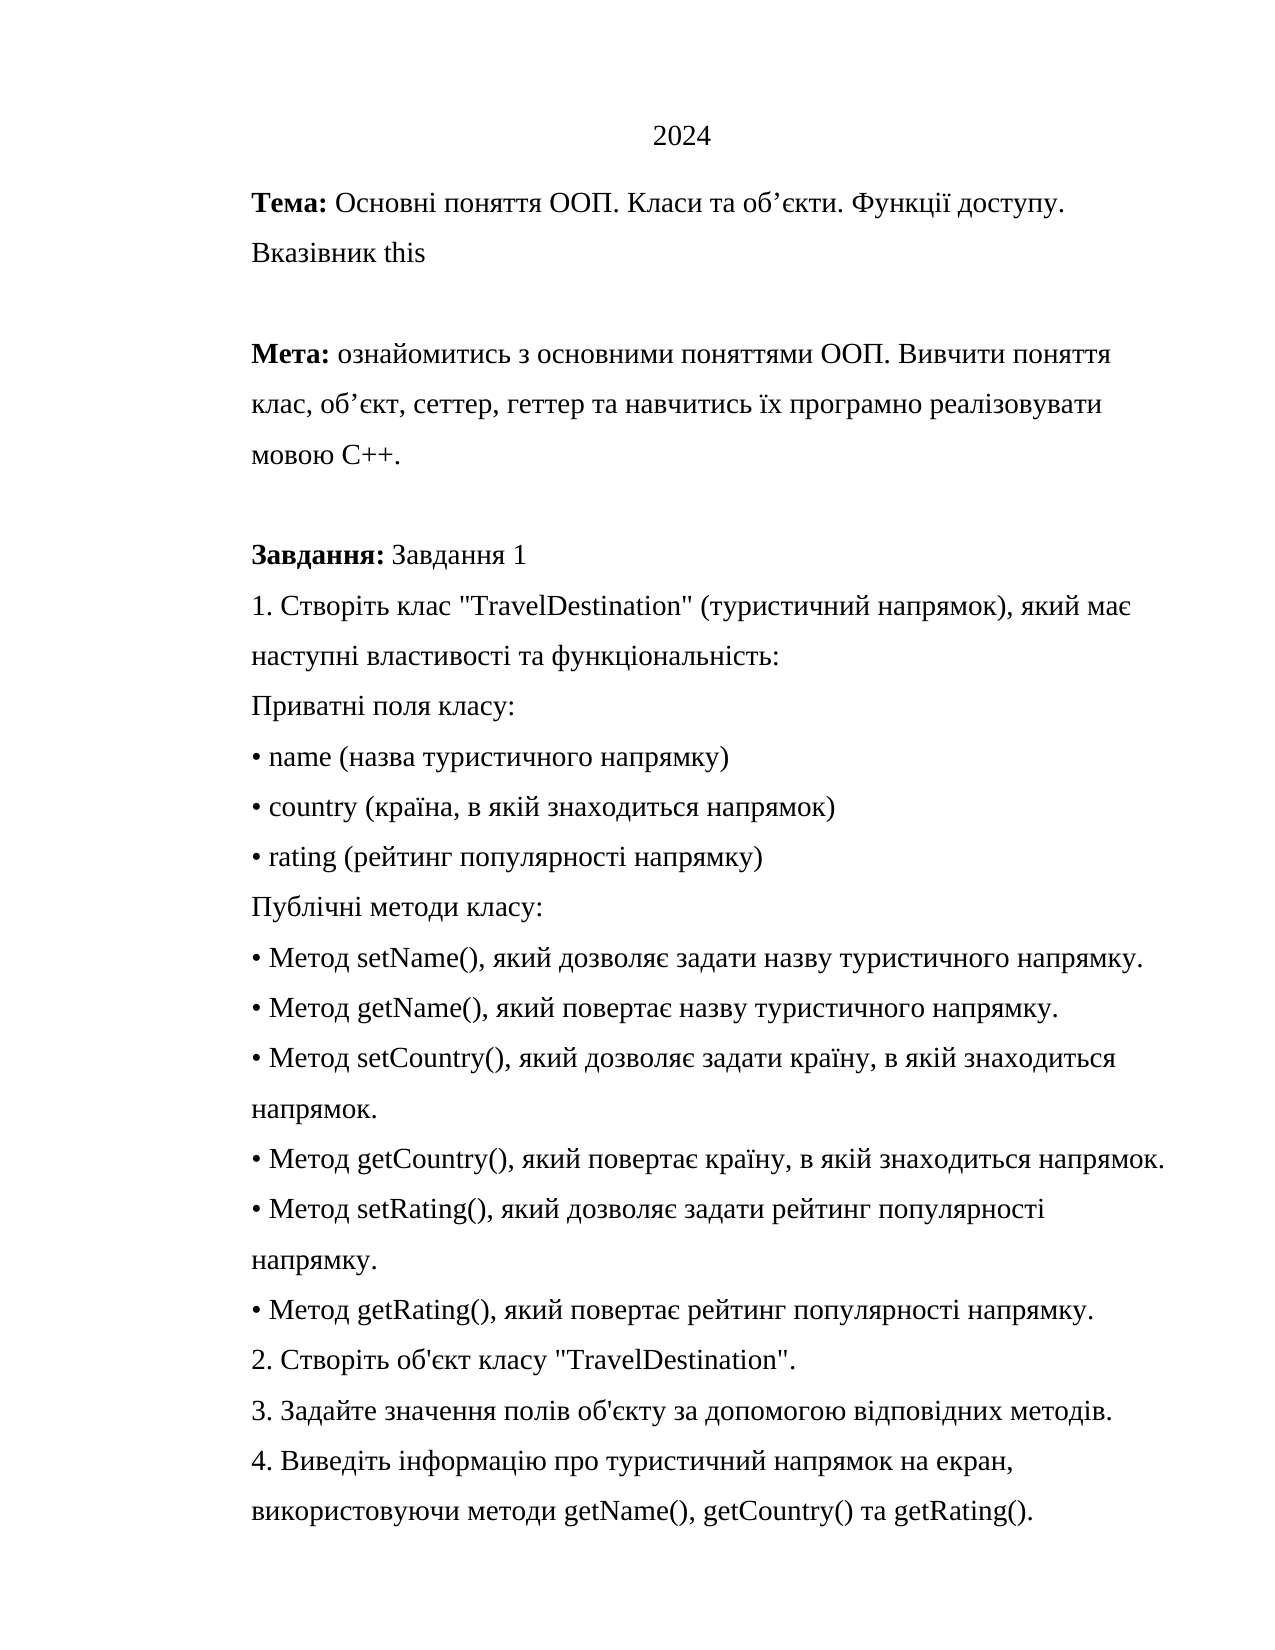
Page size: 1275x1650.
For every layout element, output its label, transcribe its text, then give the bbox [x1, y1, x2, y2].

text • Метод getName(), який повертає назву туристичного напрямку. [177, 990, 1186, 1024]
text • Метод getCountry(), який повертає країну, в якій знаходиться напрямок. [177, 1141, 1186, 1175]
text напрямку. [177, 1242, 1186, 1275]
text • rating (рейтинг популярності напрямку) [177, 839, 1186, 873]
text Публічні методи класу: [177, 889, 1186, 923]
text клас, об’єкт, сеттер, геттер та навчитись їх програмно реалізовувати мовою С++. [251, 386, 1186, 470]
text 3. Задайте значення полів об'єкту за допомогою відповідних методів. [177, 1393, 1186, 1426]
text Мета: ознайомитись з основними поняттями ООП. Вивчити поняття [177, 336, 1186, 370]
text • country (країна, в якій знаходиться напрямок) [177, 789, 1186, 822]
text 4. Виведіть інформацію про туристичний напрямок на екран, [177, 1443, 1186, 1477]
text Завдання: Завдання 1 [177, 537, 1186, 571]
text 2. Створіть об'єкт класу "TravelDestination". [177, 1342, 1186, 1376]
text • name (назва туристичного напрямку) [177, 739, 1186, 772]
text • Метод getRating(), який повертає рейтинг популярності напрямку. [177, 1292, 1186, 1326]
text Приватні поля класу: [177, 688, 1186, 722]
text використовуючи методи getName(), getCountry() та getRating(). [177, 1493, 1186, 1527]
text 2024 [177, 118, 1186, 152]
text напрямок. [177, 1091, 1186, 1124]
text наступні властивості та функціональність: [177, 638, 1186, 672]
text • Метод setRating(), який дозволяє задати рейтинг популярності [177, 1191, 1186, 1225]
text 1. Створіть клас "TravelDestination" (туристичний напрямок), який має [177, 588, 1186, 621]
text • Метод setName(), який дозволяє задати назву туристичного напрямку. [177, 940, 1186, 973]
text Тема: Основні поняття ООП. Класи та об’єкти. Функції доступу. Вказівник this [251, 185, 1186, 269]
text • Метод setCountry(), який дозволяє задати країну, в якій знаходиться [177, 1041, 1186, 1074]
